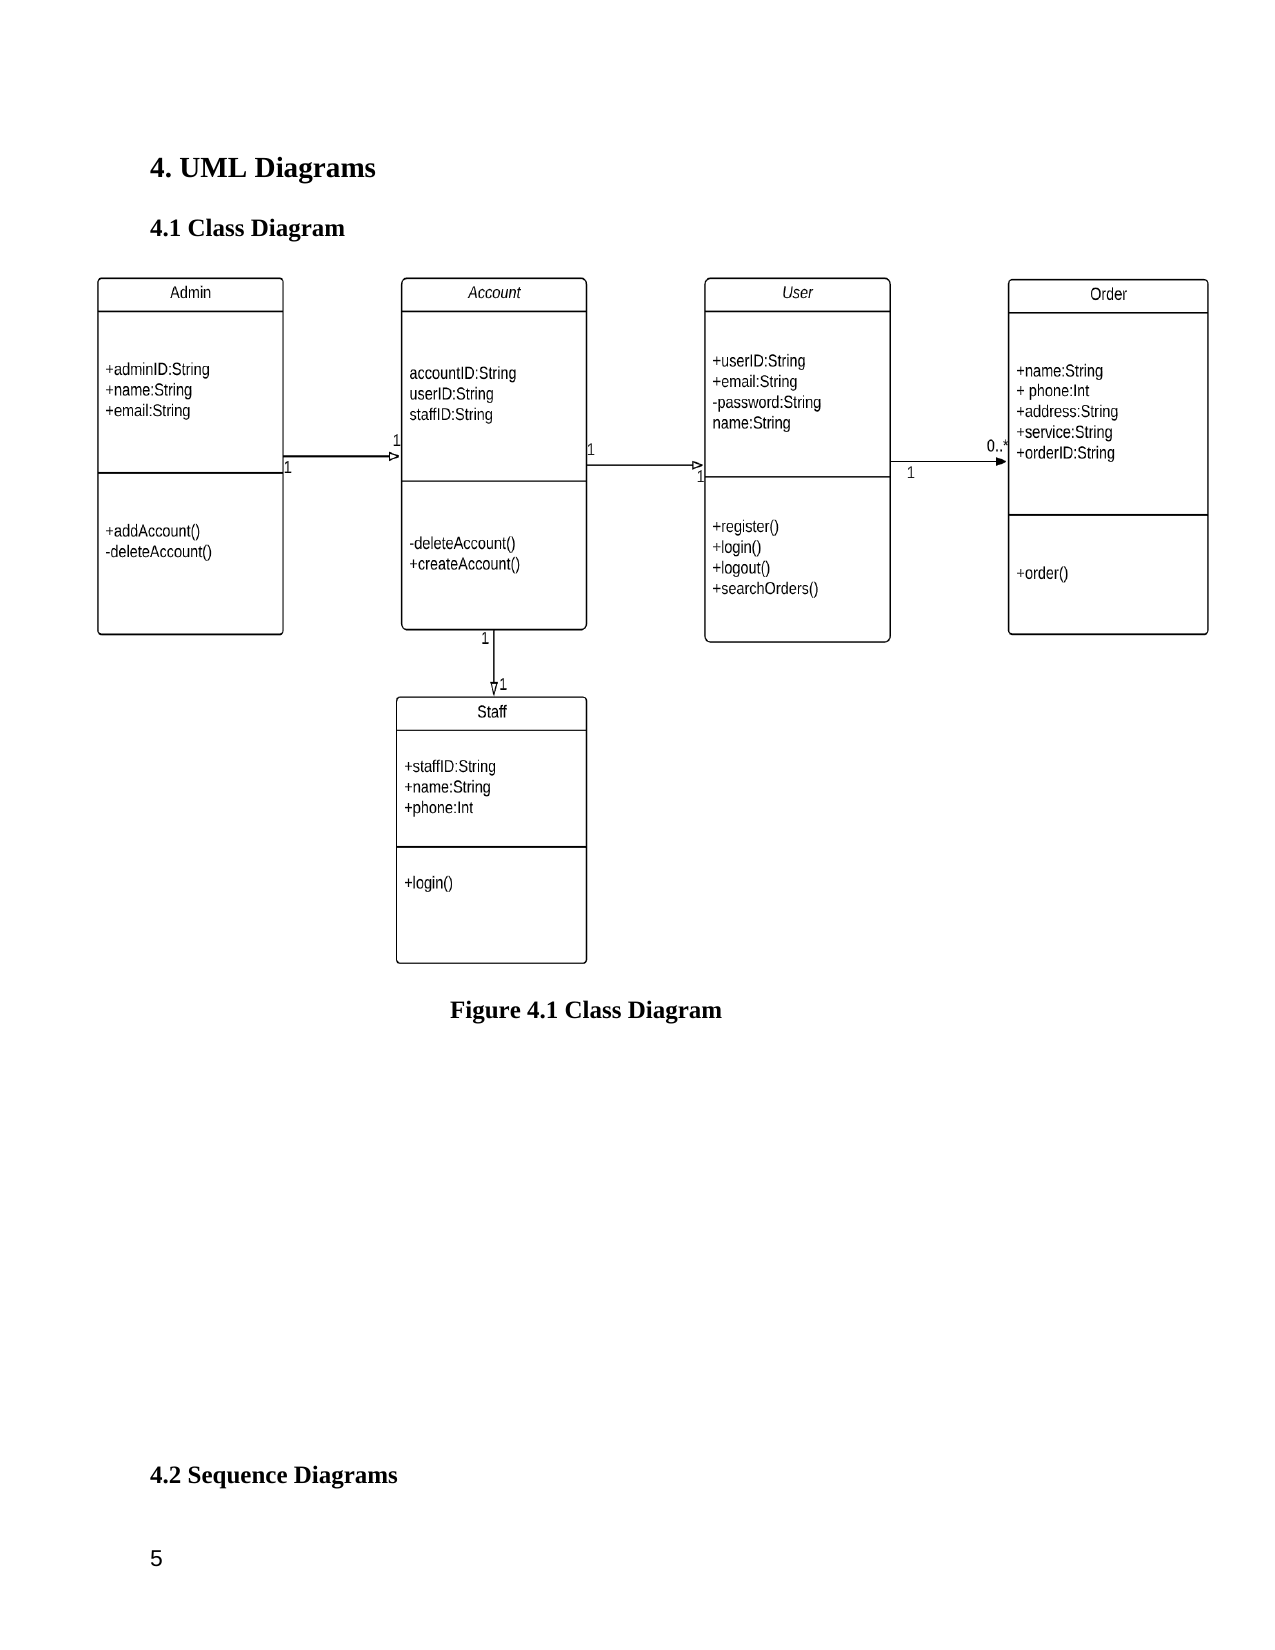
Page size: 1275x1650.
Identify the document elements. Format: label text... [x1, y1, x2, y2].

text Figure 4.1 Class Diagram [150, 995, 1125, 1024]
picture [93, 271, 1222, 967]
text 4.1 Class Diagram [150, 213, 1125, 242]
text 4.2 Sequence Diagrams [150, 1460, 1125, 1489]
text 4. UML Diagrams [150, 150, 1125, 183]
